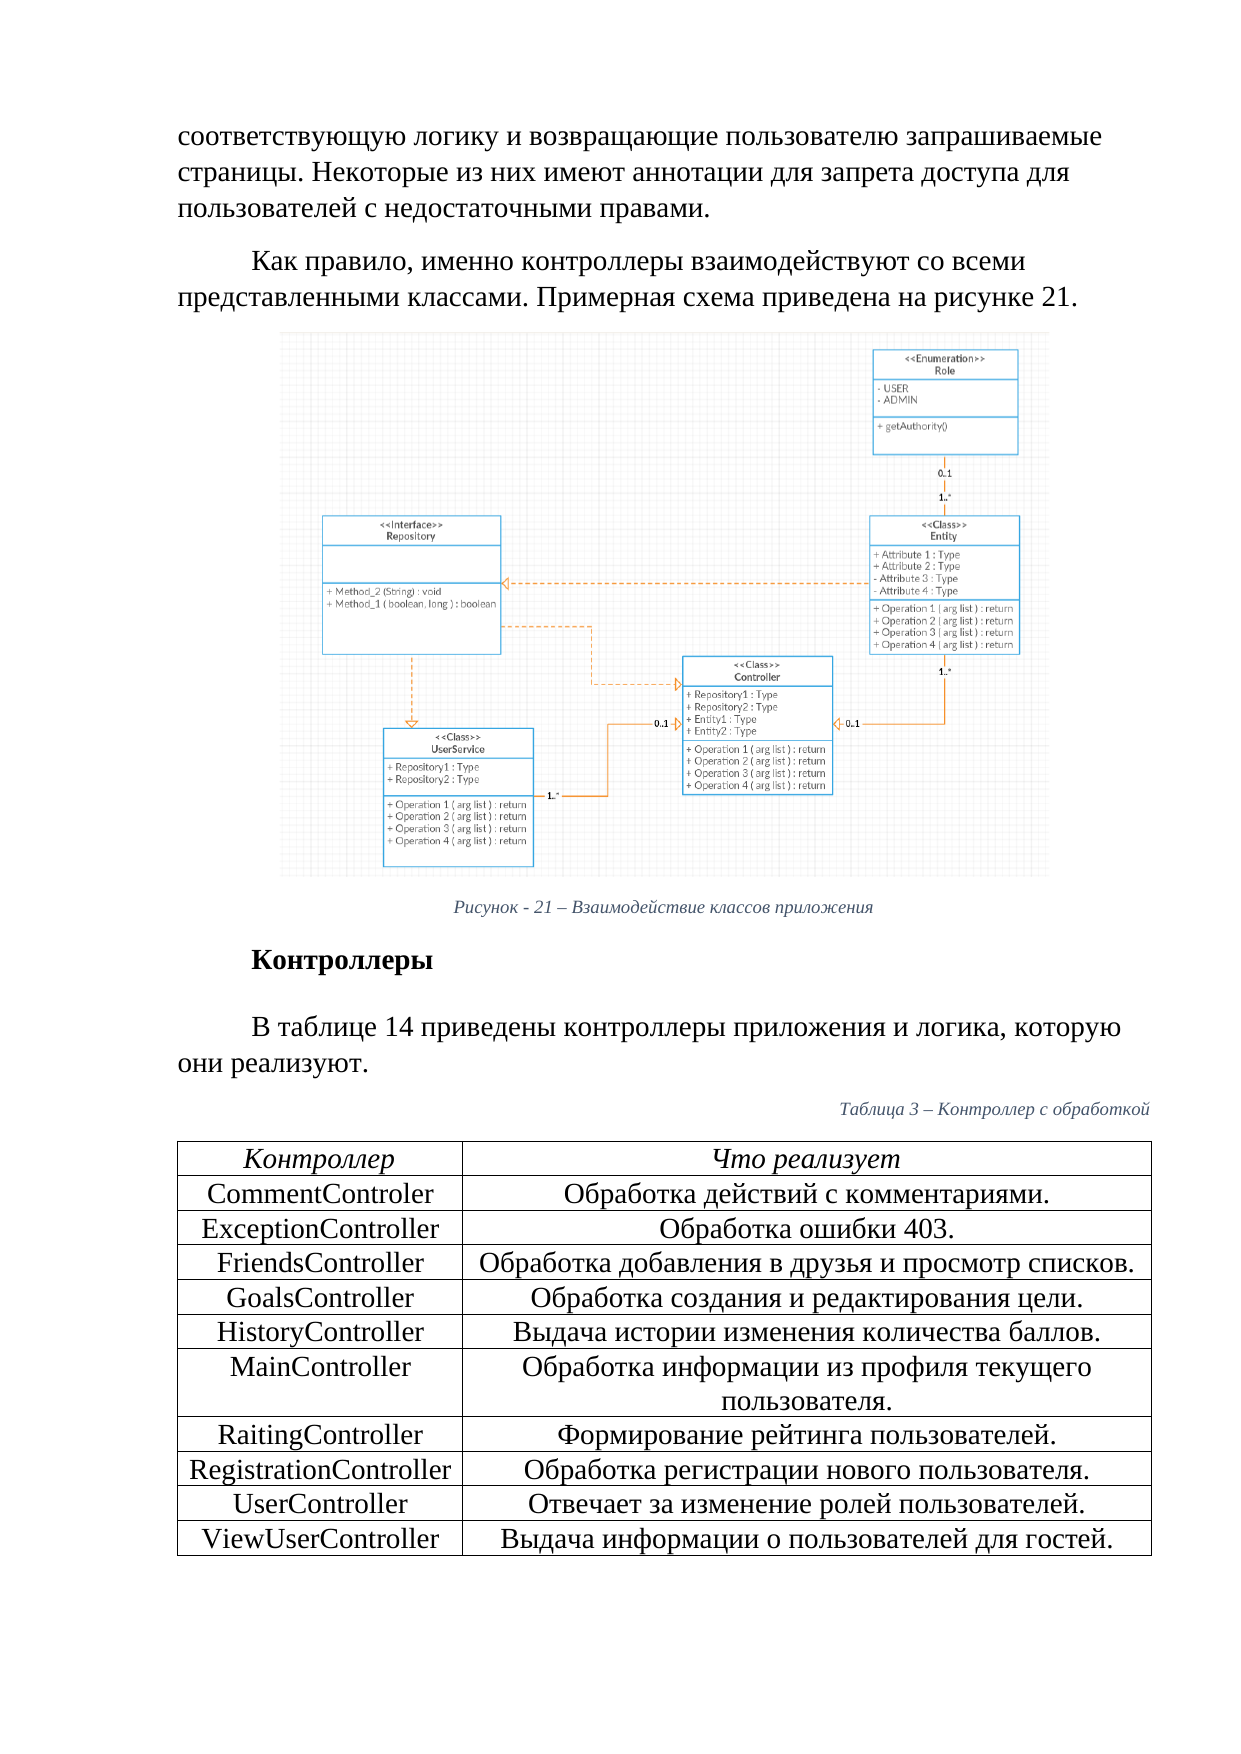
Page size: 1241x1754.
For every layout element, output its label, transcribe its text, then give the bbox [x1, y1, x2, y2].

table_cell Выдача истории изменения количества баллов. [463, 1315, 1151, 1348]
text В таблице 14 приведены контроллеры приложения и логика, которую они реализуют. [177, 1009, 1152, 1079]
table_cell Обработка регистрации нового пользователя. [463, 1452, 1151, 1485]
table_cell HistoryController [178, 1315, 462, 1348]
table_cell Обработка ошибки 403. [463, 1211, 1151, 1244]
table_header Контроллер [178, 1142, 462, 1175]
table_cell Обработка действий с комментариями. [463, 1176, 1151, 1210]
table_cell Обработка создания и редактирования цели. [463, 1280, 1151, 1313]
table_cell Формирование рейтинга пользователей. [463, 1417, 1151, 1451]
table_cell ViewUserController [178, 1521, 462, 1554]
table_cell FriendsController [178, 1245, 462, 1279]
table_cell Отвечает за изменение ролей пользователей. [463, 1486, 1151, 1520]
table_header Что реализует [463, 1142, 1151, 1175]
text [177, 118, 1152, 224]
table_cell RegistrationController [178, 1452, 462, 1485]
table_cell Выдача информации о пользователей для гостей. [463, 1521, 1151, 1554]
table_cell GoalsController [178, 1280, 462, 1313]
table_cell Обработка информации из профиля текущего пользователя. [463, 1349, 1151, 1416]
table_cell ExceptionController [178, 1211, 462, 1244]
table_cell UserController [178, 1486, 462, 1520]
table_cell Обработка добавления в друзья и просмотр списков. [463, 1245, 1151, 1279]
picture [279, 332, 1050, 877]
table_cell CommentControler [178, 1176, 462, 1210]
subtitle Контроллеры [177, 942, 1152, 976]
text Как правило, именно контроллеры взаимодействуют со всеми представленными классами. Примерная схема приведена на рисунке 21. [177, 243, 1152, 313]
table_cell MainController [178, 1349, 462, 1416]
table_cell RaitingController [178, 1417, 462, 1451]
